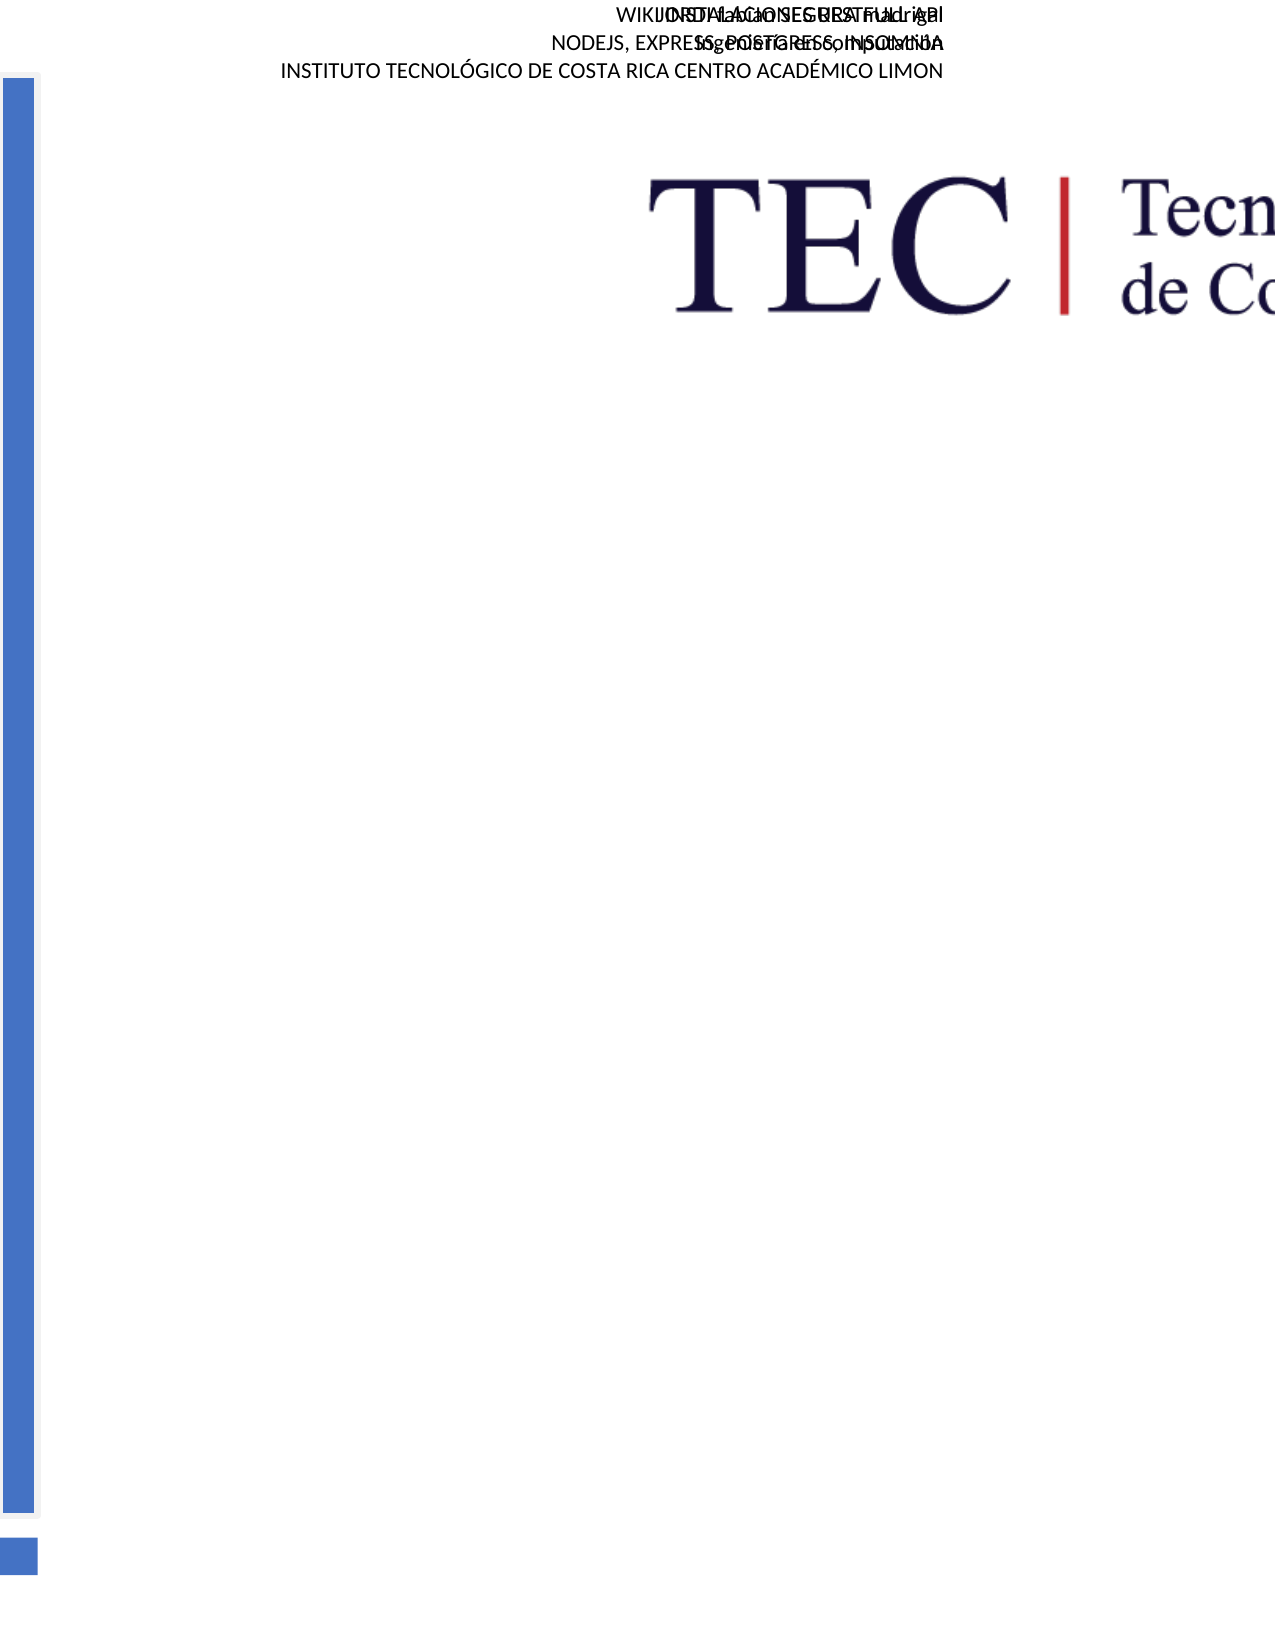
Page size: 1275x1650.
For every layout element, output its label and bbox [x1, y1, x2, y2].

picture [618, 0, 1275, 493]
